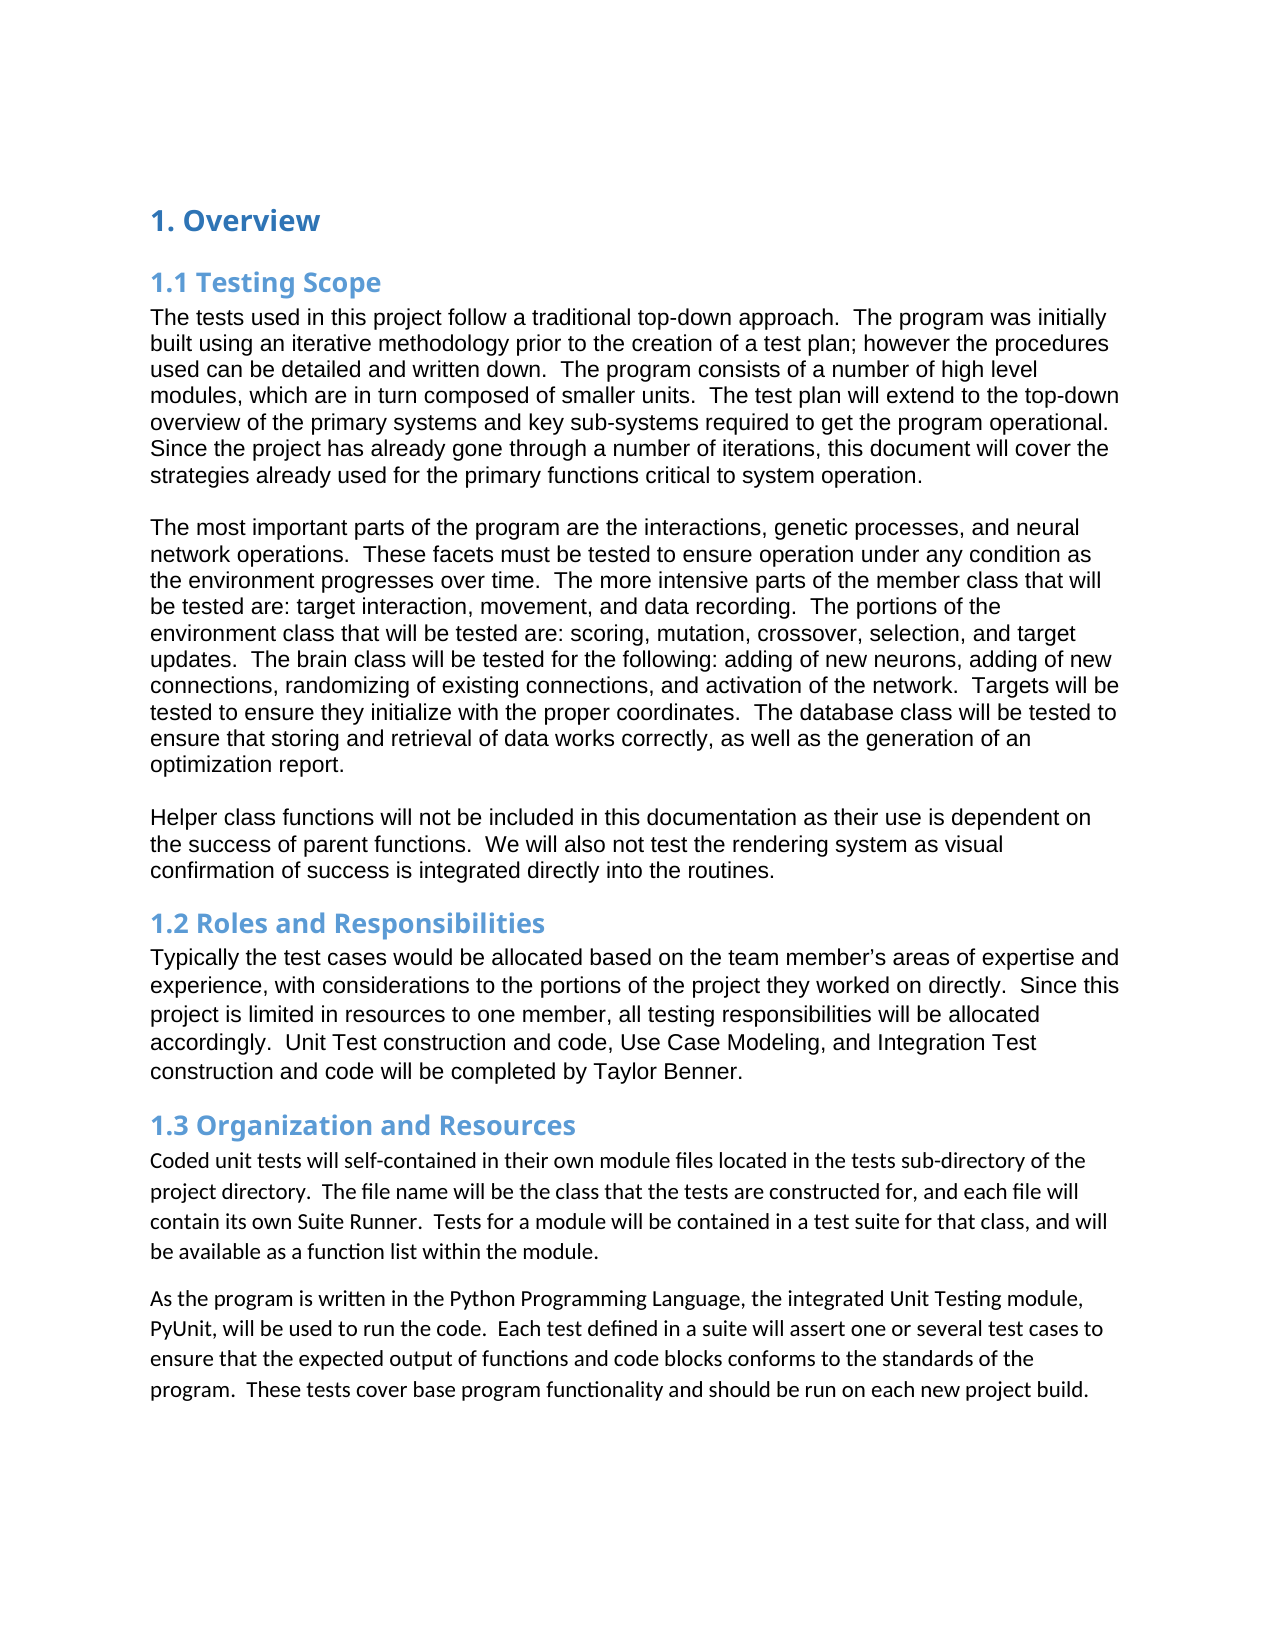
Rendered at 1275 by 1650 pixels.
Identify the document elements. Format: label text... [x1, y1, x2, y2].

subtitle 1.1 Testing Scope [150, 264, 1125, 301]
text Typically the test cases would be allocated based on the team member’s areas of expertise and experience, with considerations to the portions of the project they worked on directly. Since this project is limited in resources to one member, all testing responsibilities will be allocated accordingly. Unit Test construction and code, Use Case Modeling, and Integration Test construction and code will be completed by Taylor Benner. [150, 944, 1125, 1084]
subtitle 1. Overview [150, 200, 1125, 240]
text The most important parts of the program are the interactions, genetic processes, and neural network operations. These facets must be tested to ensure operation under any condition as the environment progresses over time. The more intensive parts of the member class that will be tested are: target interaction, movement, and data recording. The portions of the environment class that will be tested are: scoring, mutation, crossover, selection, and target updates. The brain class will be tested for the following: adding of new neurons, adding of new connections, randomizing of existing connections, and activation of the network. Targets will be tested to ensure they initialize with the proper coordinates. The database class will be tested to ensure that storing and retrieval of data works correctly, as well as the generation of an optimization report. [150, 514, 1125, 778]
subtitle 1.2 Roles and Responsibilities [150, 904, 1125, 941]
text The tests used in this project follow a traditional top-down approach. The program was initially built using an iterative methodology prior to the creation of a test plan; however the procedures used can be detailed and written down. The program consists of a number of high level modules, which are in turn composed of smaller units. The test plan will extend to the top-down overview of the primary systems and key sub-systems required to get the program operational. Since the project has already gone through a number of iterations, this document will cover the strategies already used for the primary functions critical to system operation. [150, 303, 1125, 488]
text Helper class functions will not be included in this documentation as their use is dependent on the success of parent functions. We will also not test the rendering system as visual confirmation of success is integrated directly into the routines. [150, 804, 1125, 883]
subtitle 1.3 Organization and Resources [150, 1107, 1125, 1144]
text Coded unit tests will self-contained in their own module files located in the tests sub-directory of the project directory. The file name will be the class that the tests are constructed for, and each file will contain its own Suite Runner. Tests for a module will be contained in a test suite for that class, and will be available as a function list within the module. [150, 1147, 1125, 1265]
text As the program is written in the Python Programming Language, the integrated Unit Testing module, PyUnit, will be used to run the code. Each test defined in a suite will assert one or several test cases to ensure that the expected output of functions and code blocks conforms to the standards of the program. These tests cover base program functionality and should be run on each new project build. [150, 1284, 1125, 1403]
